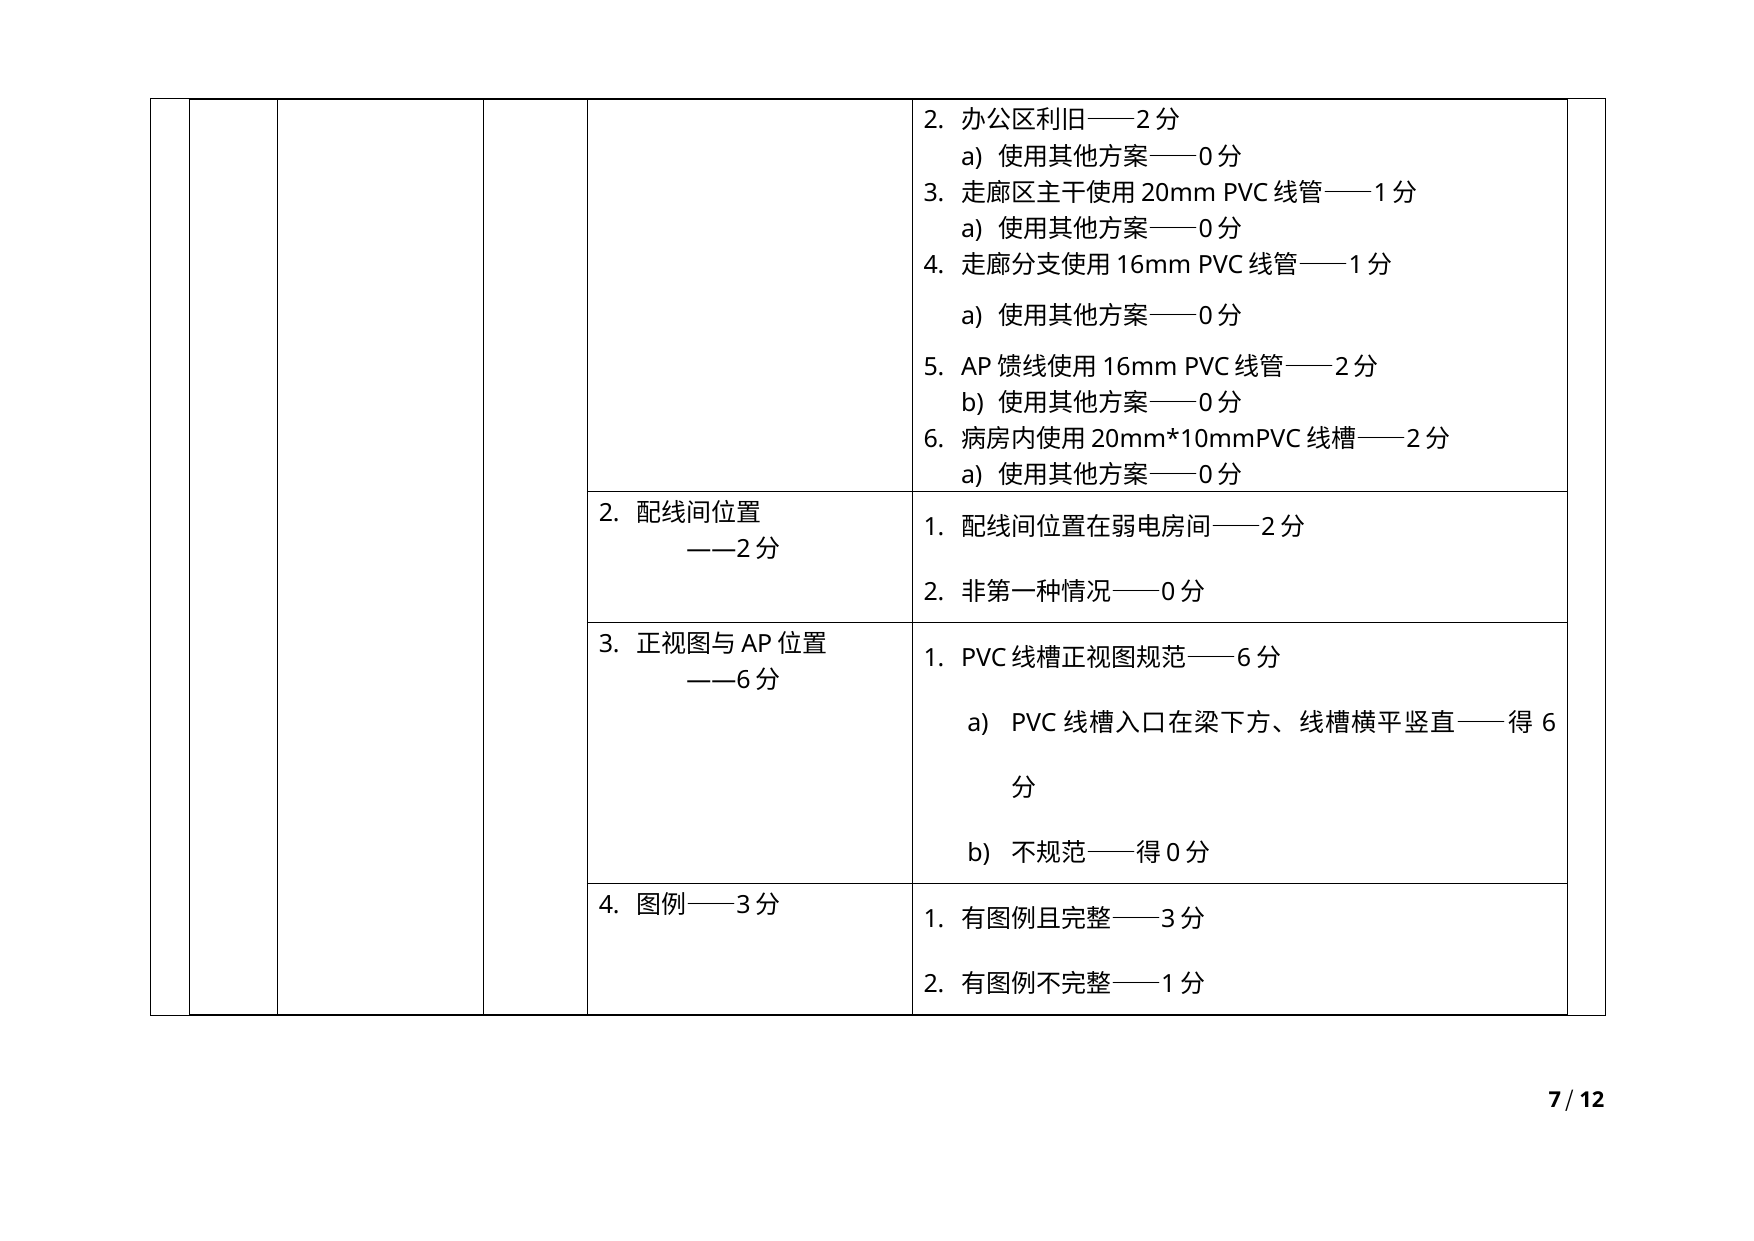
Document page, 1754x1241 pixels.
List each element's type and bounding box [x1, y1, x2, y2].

table_cell [913, 492, 1567, 622]
table_cell [151, 99, 189, 1015]
table_cell [913, 623, 1567, 883]
table_cell [588, 100, 912, 491]
table_cell [1568, 99, 1605, 1015]
table_cell [913, 884, 1567, 1014]
table_cell [588, 492, 912, 622]
table_cell [588, 884, 912, 1014]
table_cell [484, 100, 587, 1014]
table_cell [588, 623, 912, 883]
table_cell [913, 100, 1567, 491]
table_cell [278, 100, 483, 1014]
table_cell [190, 100, 277, 1014]
